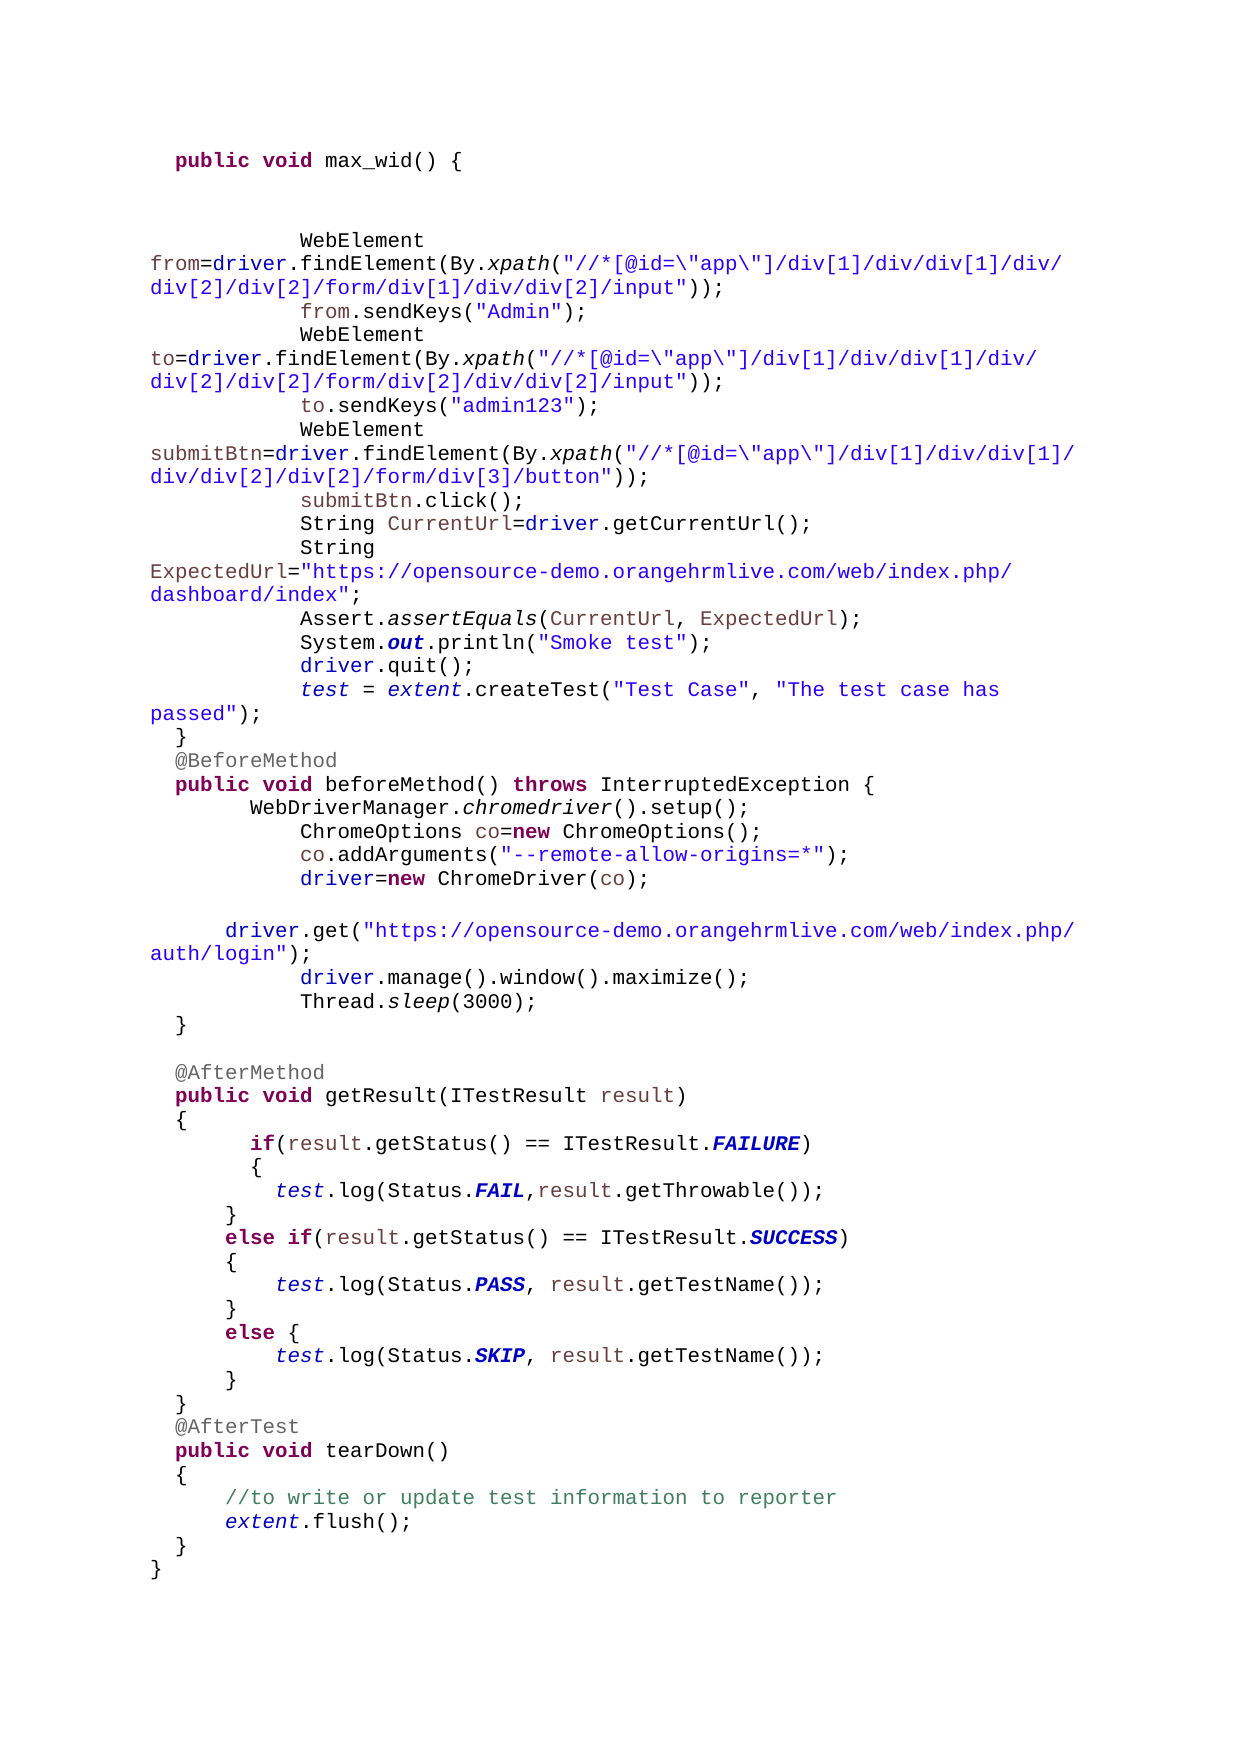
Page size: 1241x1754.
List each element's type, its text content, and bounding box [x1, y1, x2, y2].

text else { [150, 1322, 1090, 1345]
text public void max_wid() { [150, 150, 1090, 174]
text } [150, 726, 1090, 750]
text test.log(Status.PASS, result.getTestName()); [150, 1274, 1090, 1298]
text test.log(Status.FAIL,result.getThrowable()); [150, 1180, 1090, 1203]
text public void tearDown() [150, 1440, 1090, 1464]
text { [150, 1156, 1090, 1180]
text } [150, 1369, 1090, 1393]
text String CurrentUrl=driver.getCurrentUrl(); [150, 513, 1090, 537]
text @AfterTest [150, 1416, 1090, 1440]
text } [150, 1298, 1090, 1322]
text test = extent.createTest("Test Case", "The test case has passed"); [150, 679, 1090, 726]
text submitBtn.click(); [150, 490, 1090, 513]
text else if(result.getStatus() == ITestResult.SUCCESS) [150, 1227, 1090, 1251]
text } [150, 1534, 1090, 1558]
text WebElement submitBtn=driver.findElement(By.xpath("//*[@id=\"app\"]/div[1]/div/div[1]/div/div[2]/div[2]/form/div[3]/button")); [150, 419, 1090, 490]
text driver=new ChromeDriver(co); [150, 868, 1090, 892]
text Assert.assertEquals(CurrentUrl, ExpectedUrl); [150, 608, 1090, 632]
text //to write or update test information to reporter [150, 1487, 1090, 1511]
text } [150, 1014, 1090, 1038]
text @AfterMethod [150, 1062, 1090, 1085]
text from.sendKeys("Admin"); [150, 301, 1090, 324]
text String ExpectedUrl="https://opensource-demo.orangehrmlive.com/web/index.php/dashboard/index"; [150, 537, 1090, 608]
text } [150, 1558, 1090, 1582]
text test.log(Status.SKIP, result.getTestName()); [150, 1345, 1090, 1369]
text driver.quit(); [150, 655, 1090, 679]
text } [150, 1393, 1090, 1416]
text co.addArguments("--remote-allow-origins=*"); [150, 844, 1090, 868]
text { [150, 1109, 1090, 1133]
text ChromeOptions co=new ChromeOptions(); [150, 821, 1090, 844]
text Thread.sleep(3000); [150, 991, 1090, 1014]
text WebElement to=driver.findElement(By.xpath("//*[@id=\"app\"]/div[1]/div/div[1]/div/div[2]/div[2]/form/div[2]/div/div[2]/input")); [150, 324, 1090, 395]
text } [150, 1203, 1090, 1227]
text if(result.getStatus() == ITestResult.FAILURE) [150, 1133, 1090, 1156]
text extent.flush(); [150, 1511, 1090, 1534]
text { [150, 1464, 1090, 1487]
text public void beforeMethod() throws InterruptedException { [150, 773, 1090, 797]
text @BeforeMethod [150, 750, 1090, 773]
text driver.manage().window().maximize(); [150, 967, 1090, 991]
text { [150, 1251, 1090, 1274]
text WebDriverManager.chromedriver().setup(); [150, 797, 1090, 821]
text driver.get("https://opensource-demo.orangehrmlive.com/web/index.php/auth/login"); [150, 892, 1090, 967]
text System.out.println("Smoke test"); [150, 632, 1090, 655]
text to.sendKeys("admin123"); [150, 395, 1090, 419]
text public void getResult(ITestResult result) [150, 1085, 1090, 1109]
text WebElement from=driver.findElement(By.xpath("//*[@id=\"app\"]/div[1]/div/div[1]/div/div[2]/div[2]/form/div[1]/div/div[2]/input")); [150, 230, 1090, 301]
